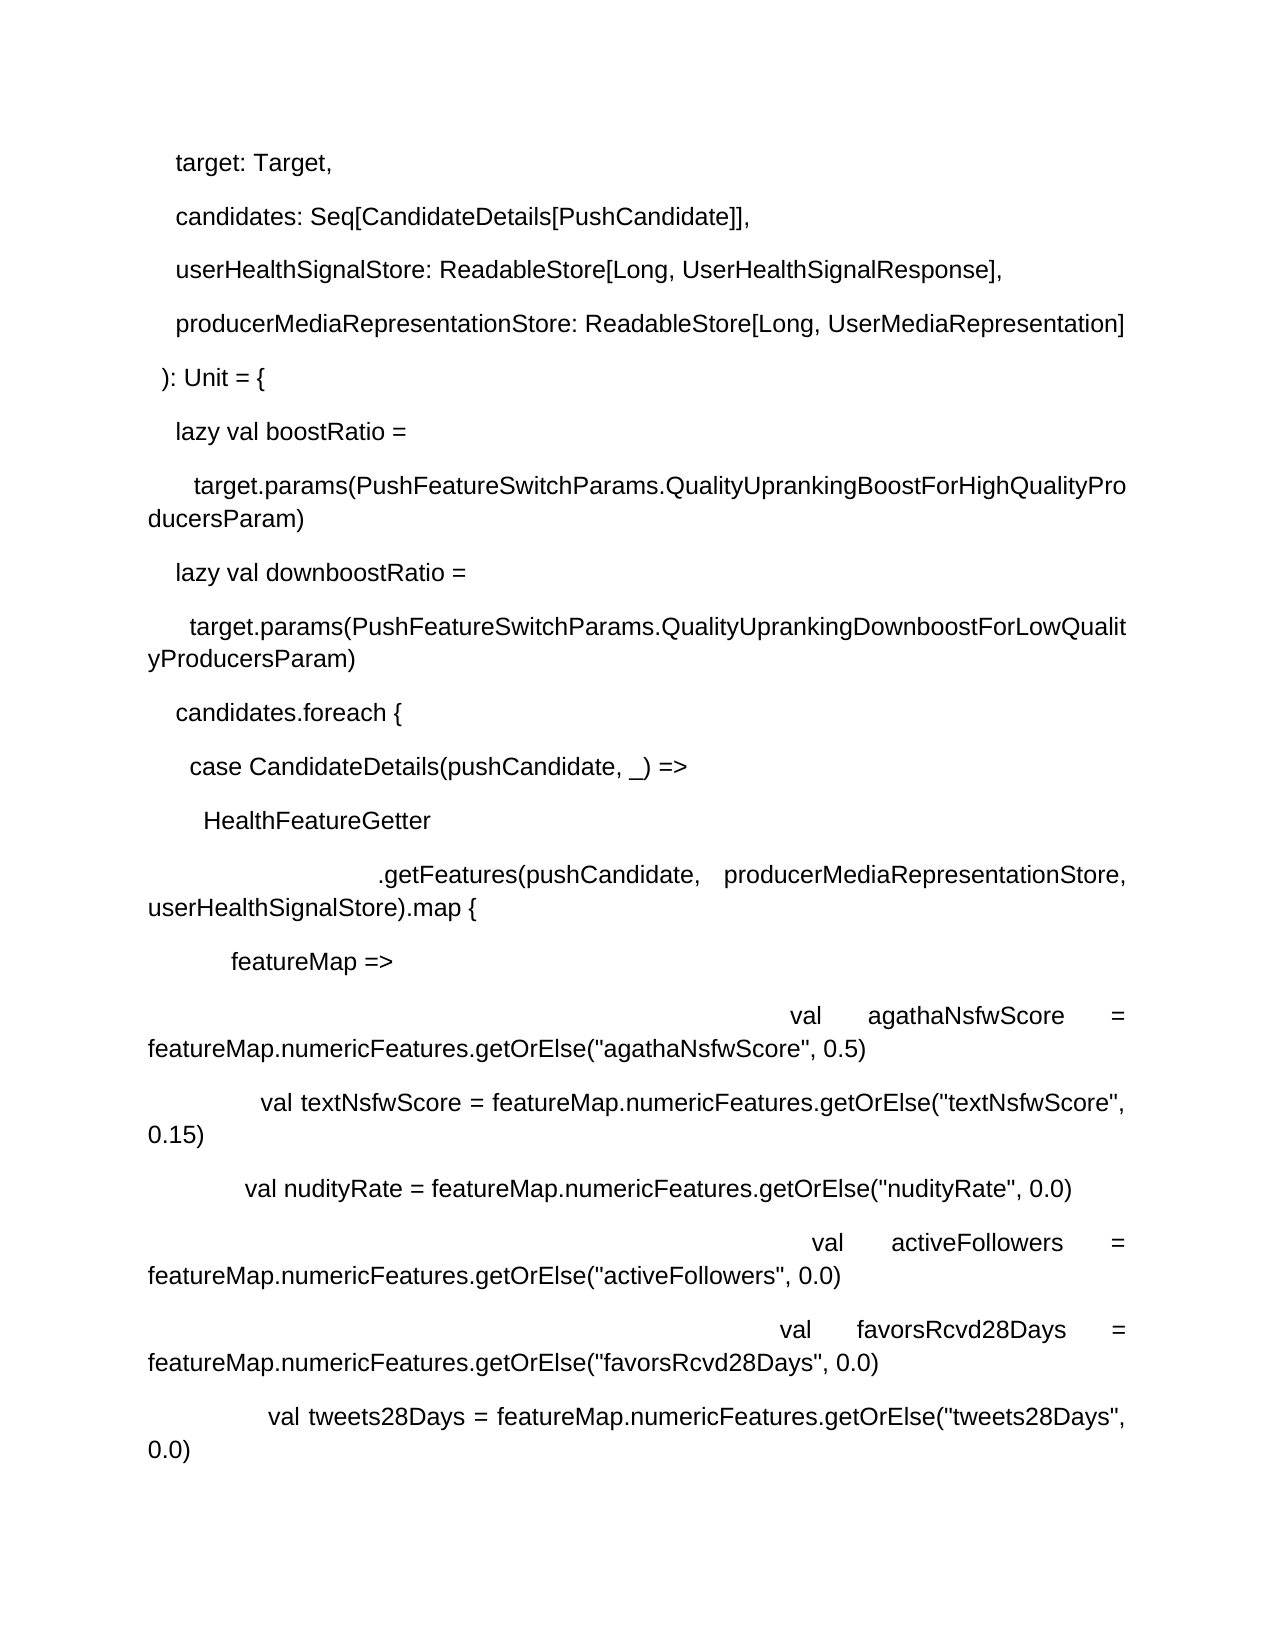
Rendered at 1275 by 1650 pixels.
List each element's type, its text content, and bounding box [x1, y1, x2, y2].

text val textNsfwScore = featureMap.numericFeatures.getOrElse("textNsfwScore", 0.15) [148, 1087, 1127, 1149]
text candidates.foreach { [148, 698, 1127, 727]
text .getFeatures(pushCandidate, producerMediaRepresentationStore, userHealthSignalStore).map { [148, 860, 1127, 922]
text HealthFeatureGetter [148, 806, 1127, 835]
text userHealthSignalStore: ReadableStore[Long, UserHealthSignalResponse], [148, 255, 1127, 284]
text target.params(PushFeatureSwitchParams.QualityUprankingDownboostForLowQualityProducersParam) [148, 611, 1127, 673]
text val activeFollowers = featureMap.numericFeatures.getOrElse("activeFollowers", 0.0) [148, 1228, 1127, 1290]
text producerMediaRepresentationStore: ReadableStore[Long, UserMediaRepresentation] [148, 309, 1127, 338]
text val tweets28Days = featureMap.numericFeatures.getOrElse("tweets28Days", 0.0) [148, 1402, 1127, 1464]
text target.params(PushFeatureSwitchParams.QualityUprankingBoostForHighQualityProducersParam) [148, 471, 1127, 532]
text case CandidateDetails(pushCandidate, _) => [148, 752, 1127, 781]
text ): Unit = { [148, 363, 1127, 392]
text featureMap => [148, 947, 1127, 976]
text val agathaNsfwScore = featureMap.numericFeatures.getOrElse("agathaNsfwScore", 0.5) [148, 1001, 1127, 1062]
text lazy val downboostRatio = [148, 558, 1127, 586]
text target: Target, [148, 148, 1127, 176]
text candidates: Seq[CandidateDetails[PushCandidate]], [148, 201, 1127, 230]
text val favorsRcvd28Days = featureMap.numericFeatures.getOrElse("favorsRcvd28Days", 0.0) [148, 1315, 1127, 1377]
text lazy val boostRatio = [148, 417, 1127, 446]
text val nudityRate = featureMap.numericFeatures.getOrElse("nudityRate", 0.0) [148, 1174, 1127, 1203]
